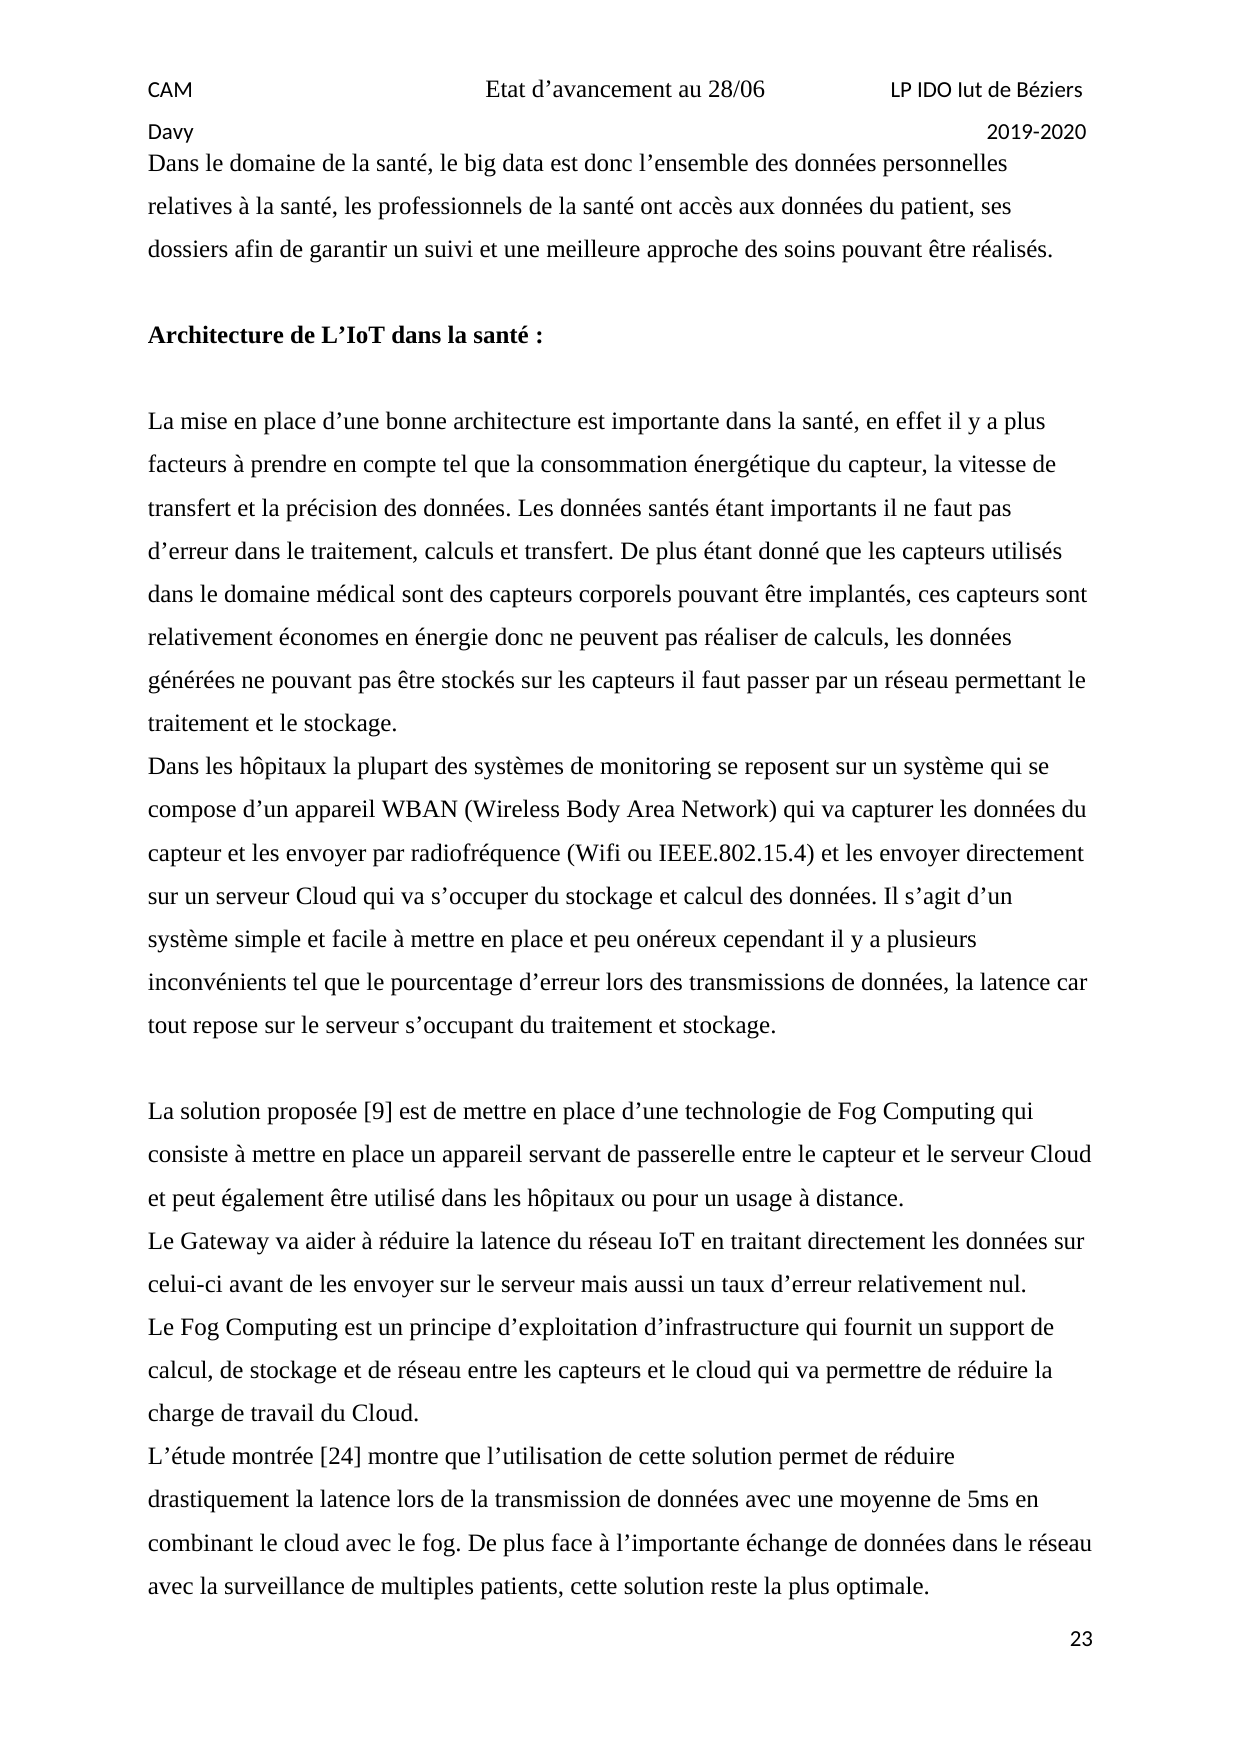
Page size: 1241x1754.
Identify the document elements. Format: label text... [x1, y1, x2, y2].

text Architecture de L’IoT dans la santé : [148, 320, 1093, 349]
text La mise en place d’une bonne architecture est importante dans la santé, en effet il y a plus facteurs à prendre en compte tel que la consommation énergétique du capteur, la vitesse de transfert et la précision des données. Les données santés étant importants il ne faut pas d’erreur dans le traitement, calculs et transfert. De plus étant donné que les capteurs utilisés dans le domaine médical sont des capteurs corporels pouvant être implantés, ces capteurs sont relativement économes en énergie donc ne peuvent pas réaliser de calculs, les données générées ne pouvant pas être stockés sur les capteurs il faut passer par un réseau permettant le traitement et le stockage. [148, 406, 1093, 737]
text Le Fog Computing est un principe d’exploitation d’infrastructure qui fournit un support de calcul, de stockage et de réseau entre les capteurs et le cloud qui va permettre de réduire la charge de travail du Cloud. [148, 1312, 1093, 1427]
text Dans les hôpitaux la plupart des systèmes de monitoring se reposent sur un système qui se compose d’un appareil WBAN (Wireless Body Area Network) qui va capturer les données du capteur et les envoyer par radiofréquence (Wifi ou IEEE.802.15.4) et les envoyer directement sur un serveur Cloud qui va s’occuper du stockage et calcul des données. Il s’agit d’un système simple et facile à mettre en place et peu onéreux cependant il y a plusieurs inconvénients tel que le pourcentage d’erreur lors des transmissions de données, la latence car tout repose sur le serveur s’occupant du traitement et stockage. [148, 751, 1093, 1039]
text La solution proposée [9] est de mettre en place d’une technologie de Fog Computing qui consiste à mettre en place un appareil servant de passerelle entre le capteur et le serveur Cloud et peut également être utilisé dans les hôpitaux ou pour un usage à distance. [148, 1096, 1093, 1211]
text Dans le domaine de la santé, le big data est donc l’ensemble des données personnelles relatives à la santé, les professionnels de la santé ont accès aux données du patient, ses dossiers afin de garantir un suivi et une meilleure approche des soins pouvant être réalisés. [148, 148, 1093, 263]
text L’étude montrée [24] montre que l’utilisation de cette solution permet de réduire drastiquement la latence lors de la transmission de données avec une moyenne de 5ms en combinant le cloud avec le fog. De plus face à l’importante échange de données dans le réseau avec la surveillance de multiples patients, cette solution reste la plus optimale. [148, 1441, 1093, 1599]
text Le Gateway va aider à réduire la latence du réseau IoT en traitant directement les données sur celui-ci avant de les envoyer sur le serveur mais aussi un taux d’erreur relativement nul. [148, 1226, 1093, 1298]
